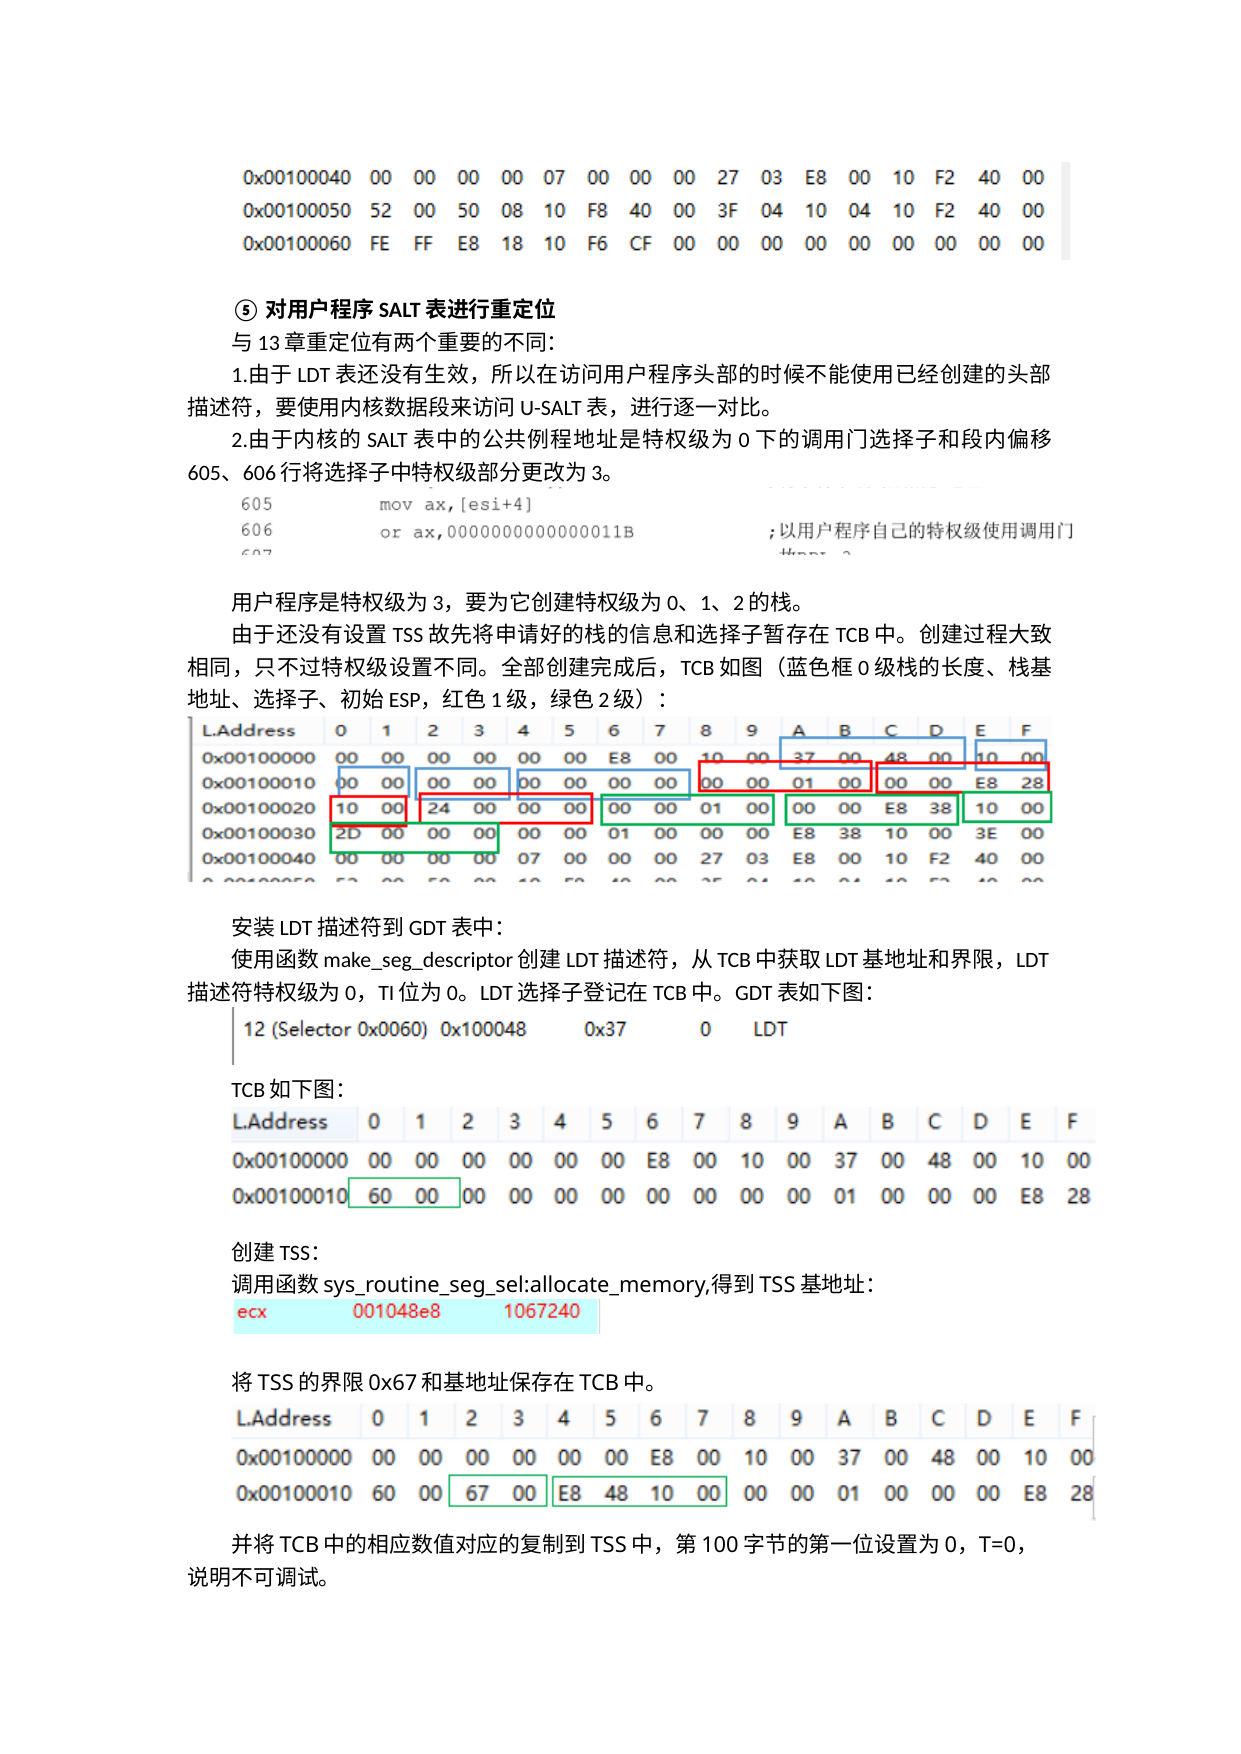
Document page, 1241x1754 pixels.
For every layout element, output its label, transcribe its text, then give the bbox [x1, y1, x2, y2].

text 并将TCB中的相应数值对应的复制到TSS中，第100字节的第一位设置为0，T=0，说明不可调试。 [187, 1527, 1053, 1592]
text 将TSS的界限0x67和基地址保存在TCB中。 [187, 1364, 1053, 1397]
picture [231, 1397, 1096, 1521]
picture [231, 1104, 1096, 1219]
picture [187, 714, 1053, 885]
text ⑤对用户程序SALT表进行重定位 [187, 292, 1053, 324]
picture [237, 162, 1071, 260]
text TCB如下图： [187, 1072, 1053, 1104]
text 调用函数sys_routine_seg_sel:allocate_memory,得到TSS基地址： [187, 1267, 1053, 1299]
list 由于LDT表还没有生效，所以在访问用户程序头部的时候不能使用已经创建的头部描述符，要使用内核数据段来访问U-SALT表，进行逐一对比。 [187, 357, 1053, 422]
text 使用函数make_seg_descriptor创建LDT描述符，从TCB中获取LDT基地址和界限，LDT描述符特权级为0，TI位为0。LDT选择子登记在TCB中。GDT表如下图： [187, 942, 1053, 1007]
picture [231, 1299, 600, 1334]
text 与13章重定位有两个重要的不同： [187, 324, 1053, 357]
picture [231, 487, 1096, 555]
text 安装LDT描述符到GDT表中： [187, 909, 1053, 942]
text 创建TSS： [187, 1234, 1053, 1267]
text 用户程序是特权级为3，要为它创建特权级为0、1、2的栈。 [187, 584, 1053, 617]
list 由于内核的SALT表中的公共例程地址是特权级为0下的调用门选择子和段内偏移，605、606行将选择子中特权级部分更改为3。 [187, 422, 1053, 487]
text 由于还没有设置TSS故先将申请好的栈的信息和选择子暂存在TCB中。创建过程大致相同，只不过特权级设置不同。全部创建完成后，TCB如图（蓝色框0级栈的长度、栈基地址、选择子、初始ESP，红色1级，绿色2级）： [187, 617, 1053, 714]
picture [231, 1007, 849, 1065]
